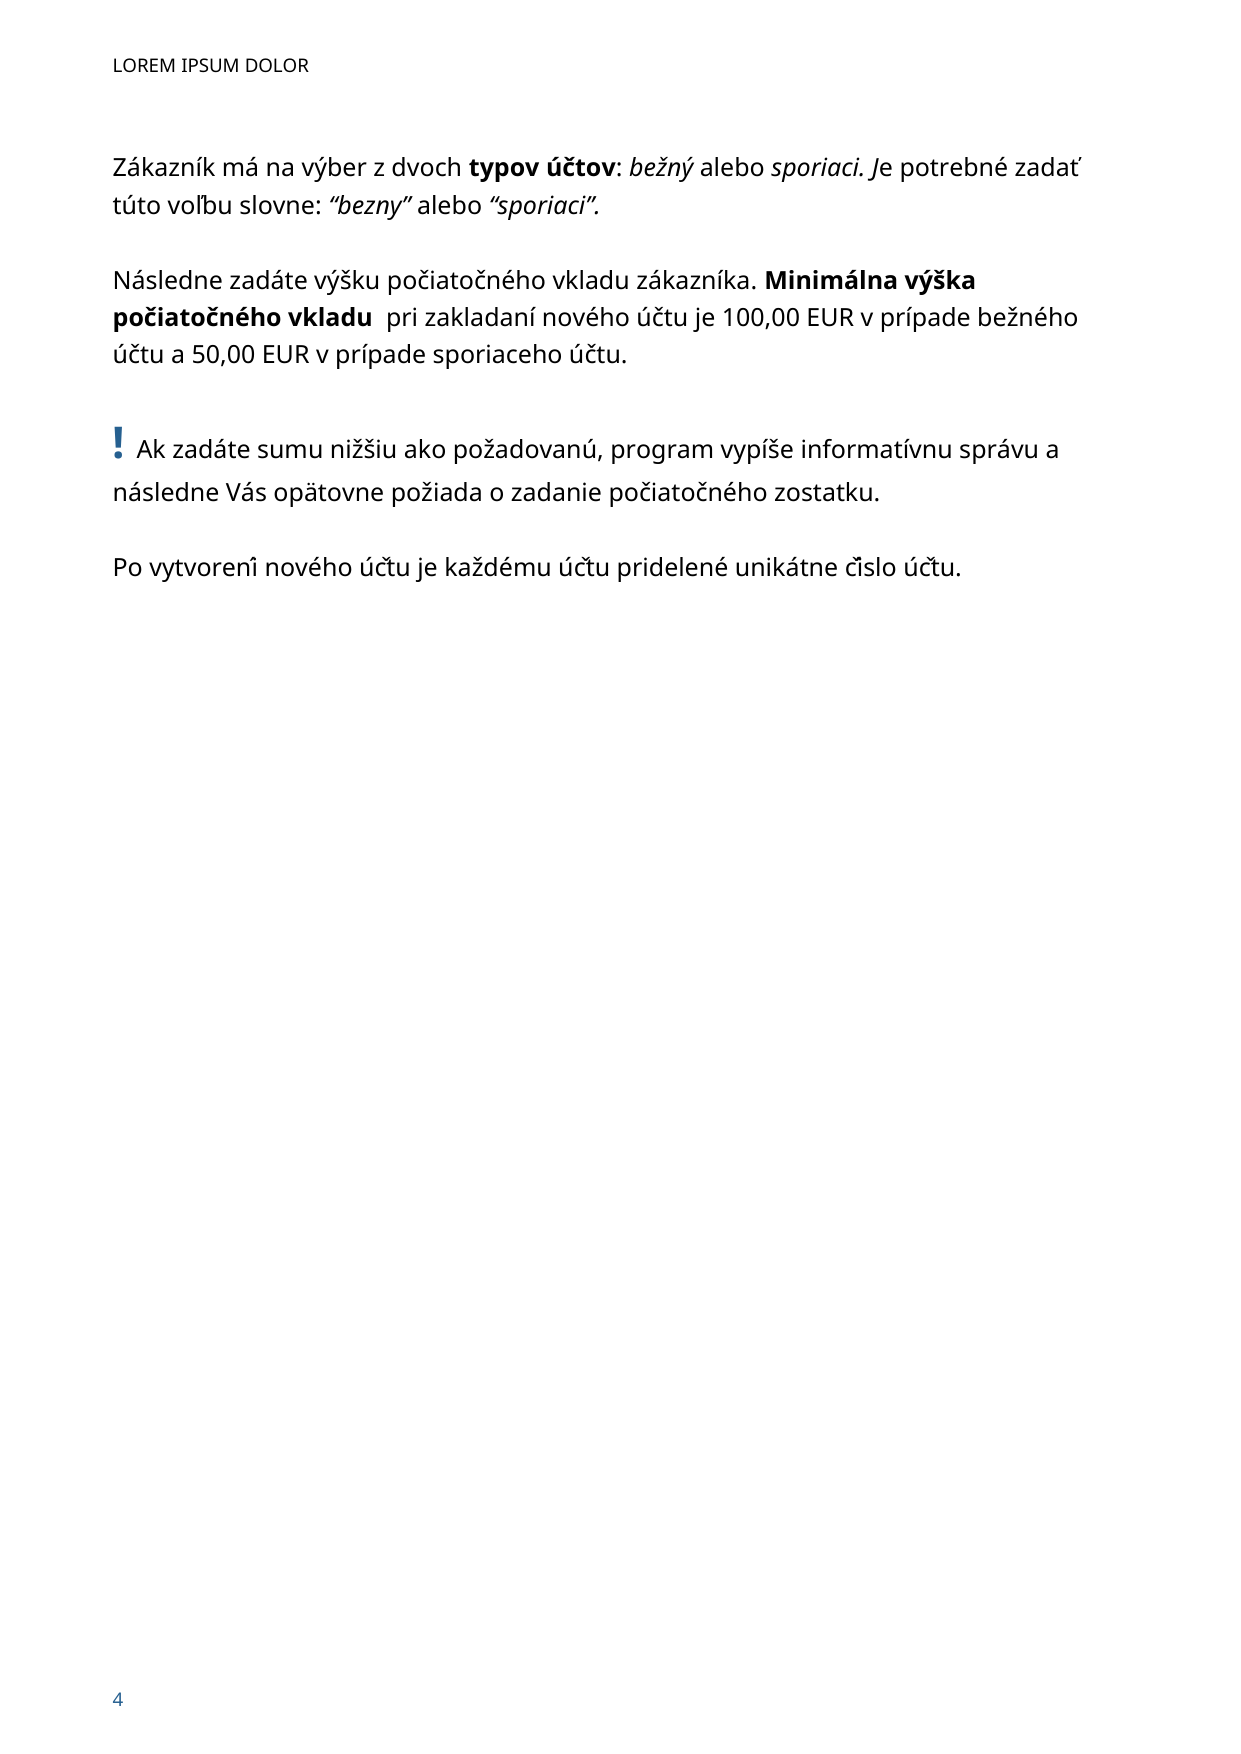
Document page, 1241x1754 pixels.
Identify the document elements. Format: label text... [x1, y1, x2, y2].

text ! Ak zadáte sumu nižšiu ako požadovanú, program vypíše informatívnu správu a následne Vás opätovne požiada o zadanie počiatočného zostatku. [112, 412, 1128, 509]
text Zákazník má na výber z dvoch typov účtov: bežný alebo sporiaci. Je potrebné zadať túto voľbu slovne: “bezny” alebo “sporiaci”. [112, 150, 1128, 221]
text Následne zadáte výšku počiatočného vkladu zákazníka. Minimálna výška počiatočného vkladu pri zakladaní nového účtu je 100,00 EUR v prípade bežného účtu a 50,00 EUR v prípade sporiaceho účtu. [112, 262, 1128, 371]
text Po vytvorení nového účtu je každému účtu pridelené unikátne číslo účtu. [112, 550, 1128, 584]
